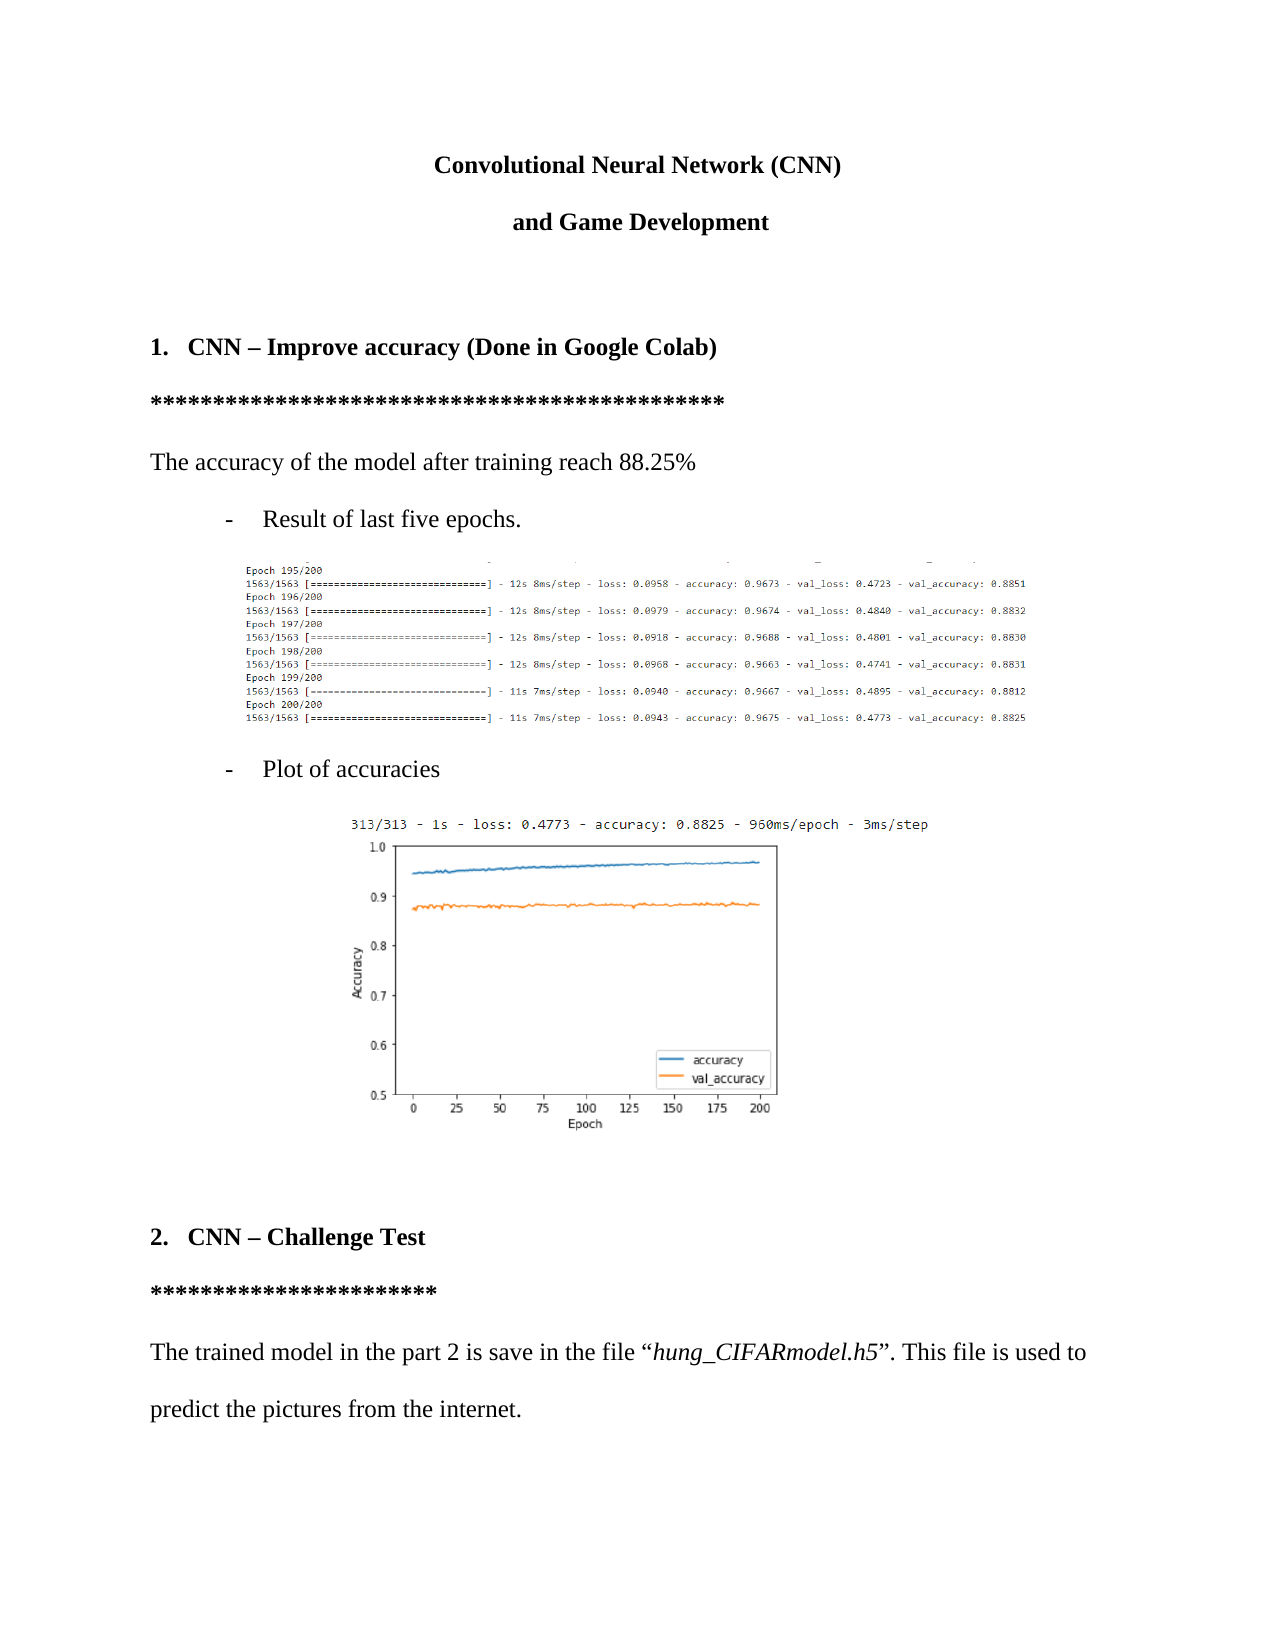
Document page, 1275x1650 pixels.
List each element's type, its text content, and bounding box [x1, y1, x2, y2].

text The trained model in the part 2 is save in the file “hung_CIFARmodel.h5”. This file is used to predict the pictures from the internet. [150, 1337, 1125, 1423]
text Convolutional Neural Network (CNN) [150, 150, 1125, 179]
picture [239, 562, 1036, 726]
text and Game Development [150, 207, 1125, 236]
list CNN – Challenge Test [150, 1222, 1125, 1251]
text The accuracy of the model after training reach 88.25% [150, 447, 1125, 476]
text ********************************************** [150, 389, 1125, 418]
list Result of last five epochs. [225, 504, 1125, 533]
list Plot of accuracies [225, 754, 1125, 783]
text *********************** [150, 1279, 1125, 1308]
list CNN – Improve accuracy (Done in Google Colab) [150, 332, 1125, 361]
picture [342, 811, 933, 1137]
